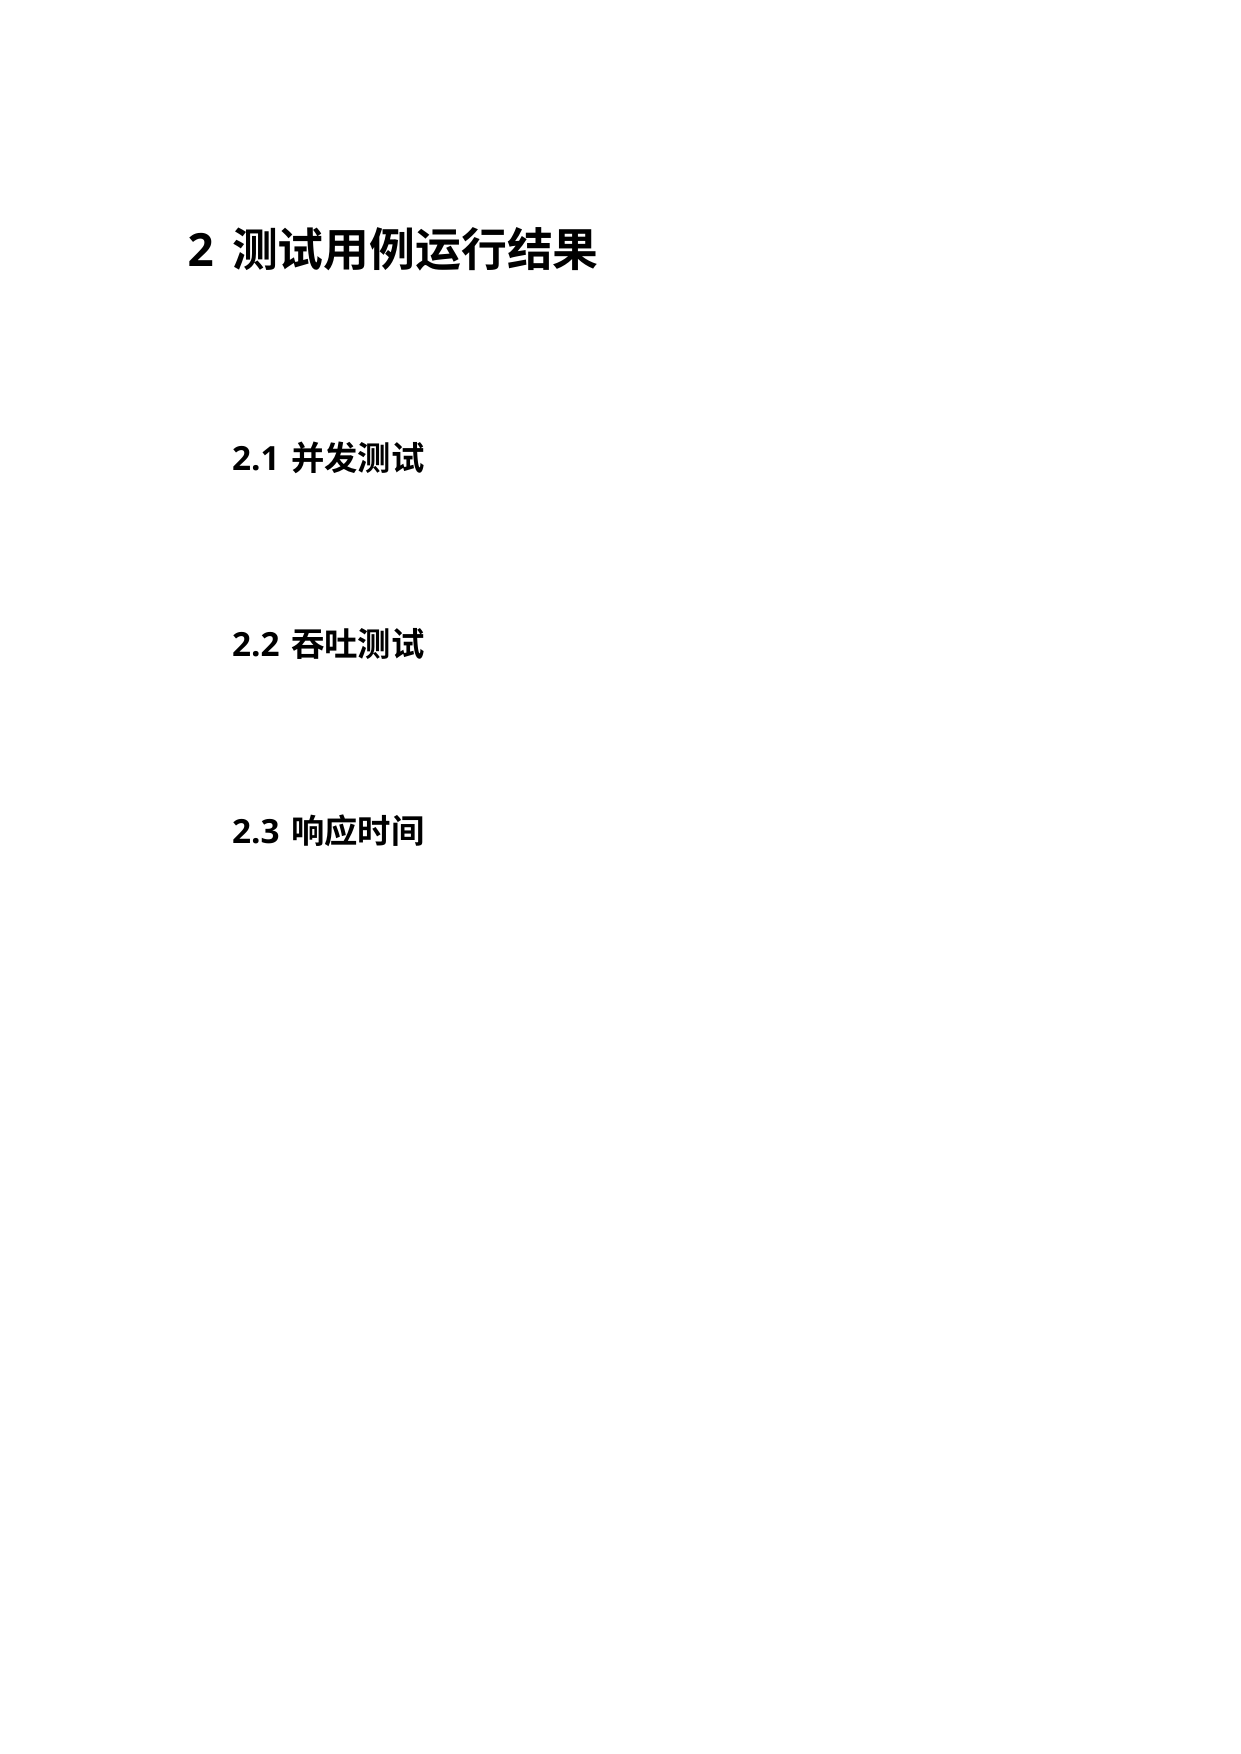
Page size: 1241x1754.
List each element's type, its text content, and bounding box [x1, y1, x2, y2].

subtitle 响应时间 [232, 797, 1053, 862]
subtitle 测试用例运行结果 [187, 197, 1053, 295]
subtitle 吞吐测试 [232, 610, 1053, 675]
subtitle 并发测试 [232, 423, 1053, 488]
